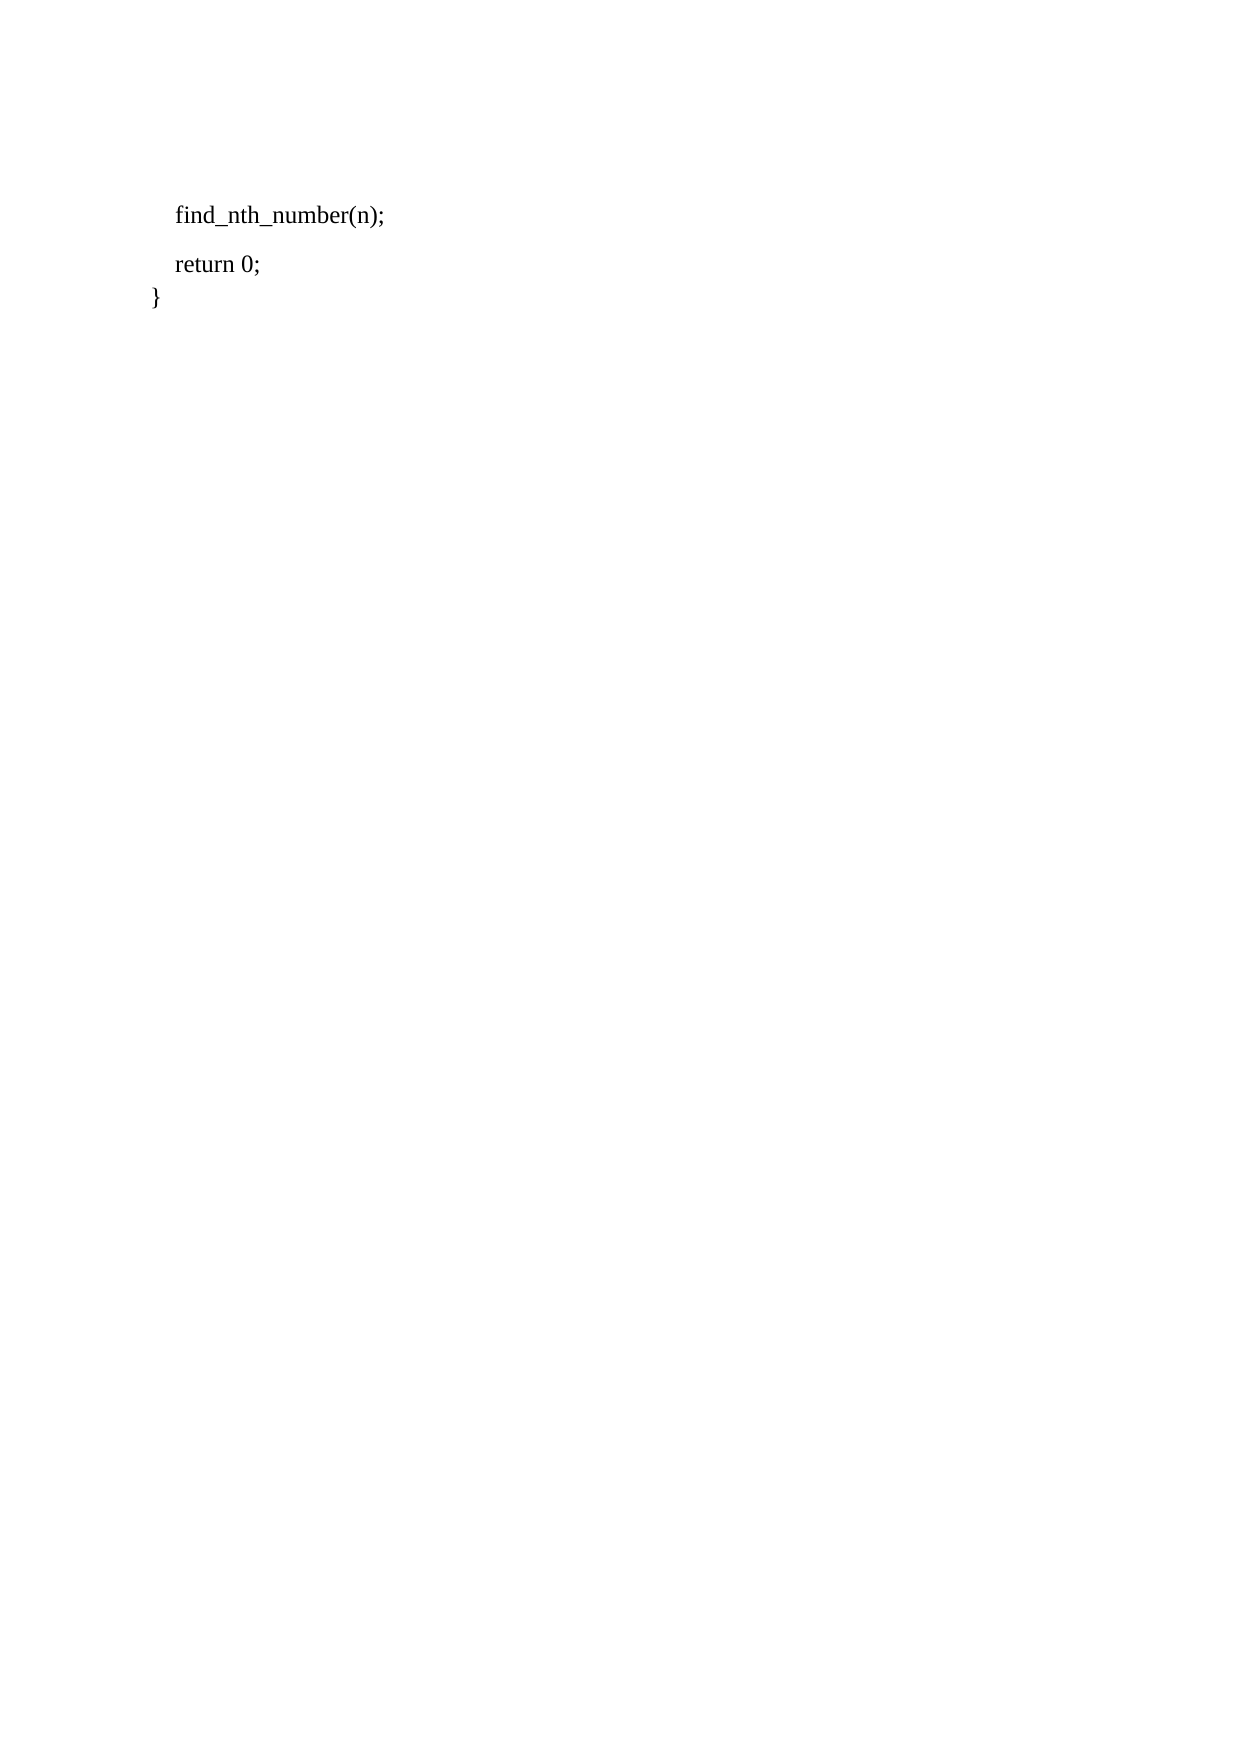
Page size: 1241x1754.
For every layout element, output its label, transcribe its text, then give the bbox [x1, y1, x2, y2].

text find_nth_number(n); [150, 200, 1090, 228]
text return 0; } [150, 249, 1090, 311]
